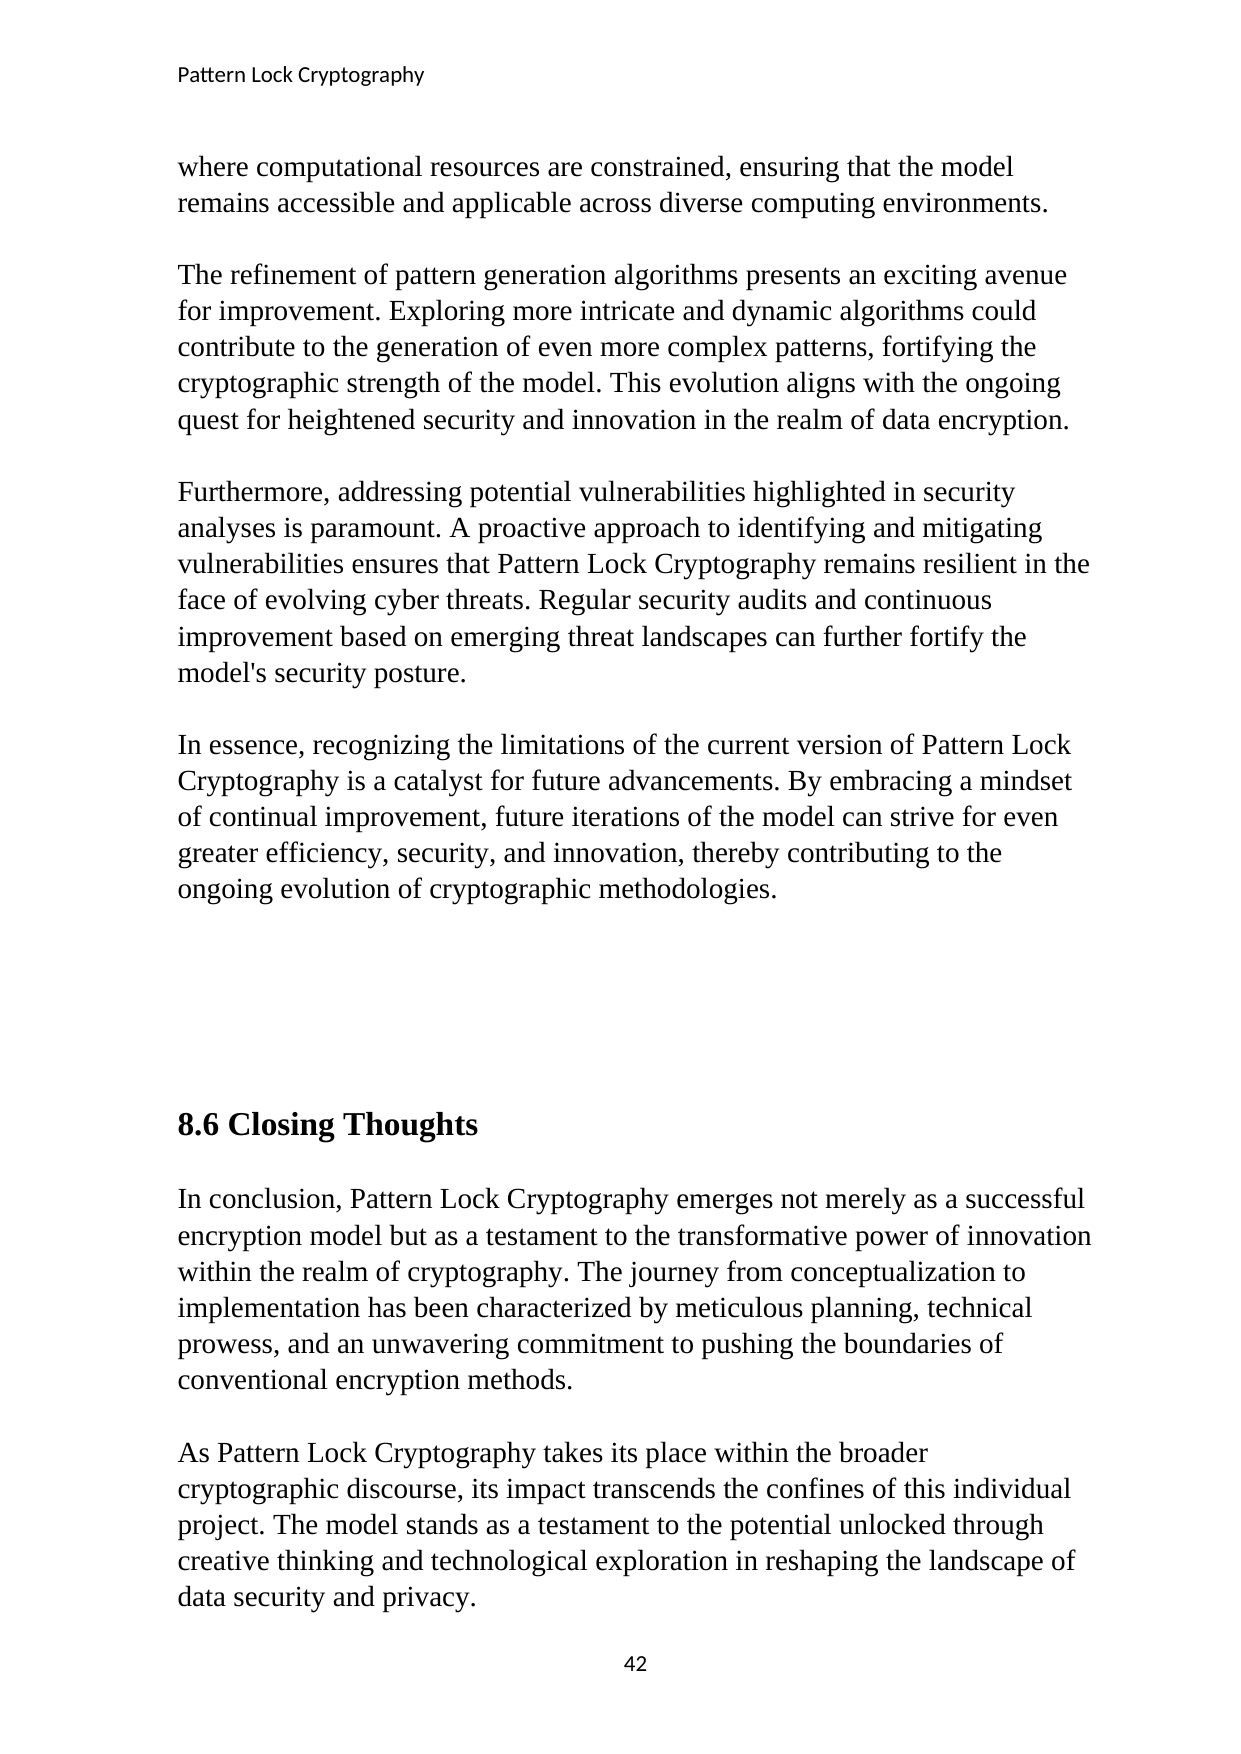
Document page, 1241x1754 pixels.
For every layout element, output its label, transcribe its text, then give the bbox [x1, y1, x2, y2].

text 8.6 Closing Thoughts [177, 1104, 1096, 1142]
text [177, 149, 1096, 218]
text The refinement of pattern generation algorithms presents an exciting avenue for improvement. Exploring more intricate and dynamic algorithms could contribute to the generation of even more complex patterns, fortifying the cryptographic strength of the model. This evolution aligns with the ongoing quest for heightened security and innovation in the realm of data encryption. [177, 257, 1096, 435]
text In essence, recognizing the limitations of the current version of Pattern Lock Cryptography is a catalyst for future advancements. By embracing a mindset of continual improvement, future iterations of the model can strive for even greater efficiency, security, and innovation, thereby contributing to the ongoing evolution of cryptographic methodologies. [177, 727, 1096, 905]
text In conclusion, Pattern Lock Cryptography emerges not merely as a successful encryption model but as a testament to the transformative power of innovation within the realm of cryptography. The journey from conceptualization to implementation has been characterized by meticulous planning, technical prowess, and an unwavering commitment to pushing the boundaries of conventional encryption methods. [177, 1182, 1096, 1396]
text As Pattern Lock Cryptography takes its place within the broader cryptographic discourse, its impact transcends the confines of this individual project. The model stands as a testament to the potential unlocked through creative thinking and technological exploration in reshaping the landscape of data security and privacy. [177, 1435, 1096, 1613]
text Furthermore, addressing potential vulnerabilities highlighted in security analyses is paramount. A proactive approach to identifying and mitigating vulnerabilities ensures that Pattern Lock Cryptography remains resilient in the face of evolving cyber threats. Regular security audits and continuous improvement based on emerging threat landscapes can further fortify the model's security posture. [177, 474, 1096, 688]
